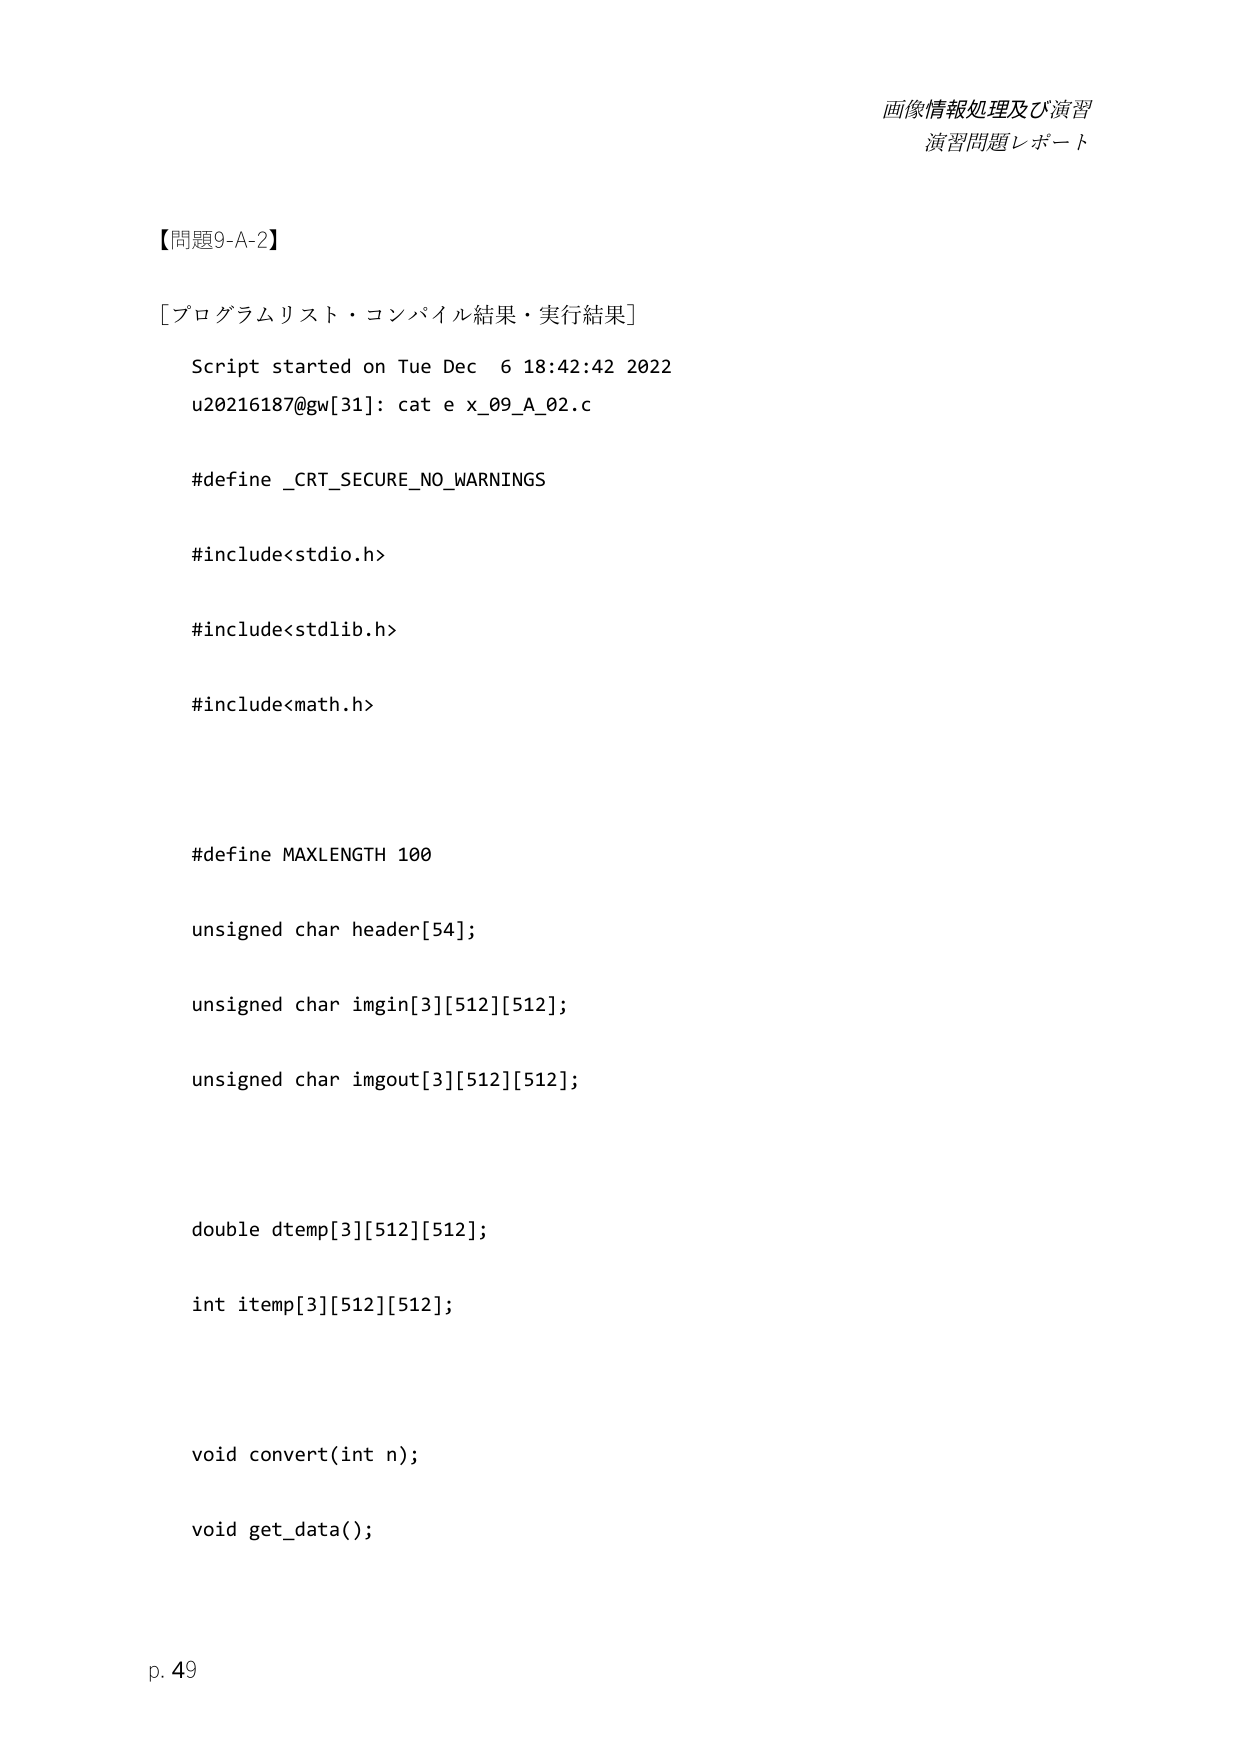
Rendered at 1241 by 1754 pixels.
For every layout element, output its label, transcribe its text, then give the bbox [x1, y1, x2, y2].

text ［プログラムリスト・コンパイル結果・実行結果］ [148, 292, 1092, 329]
text 【問題-】 [148, 217, 1092, 254]
